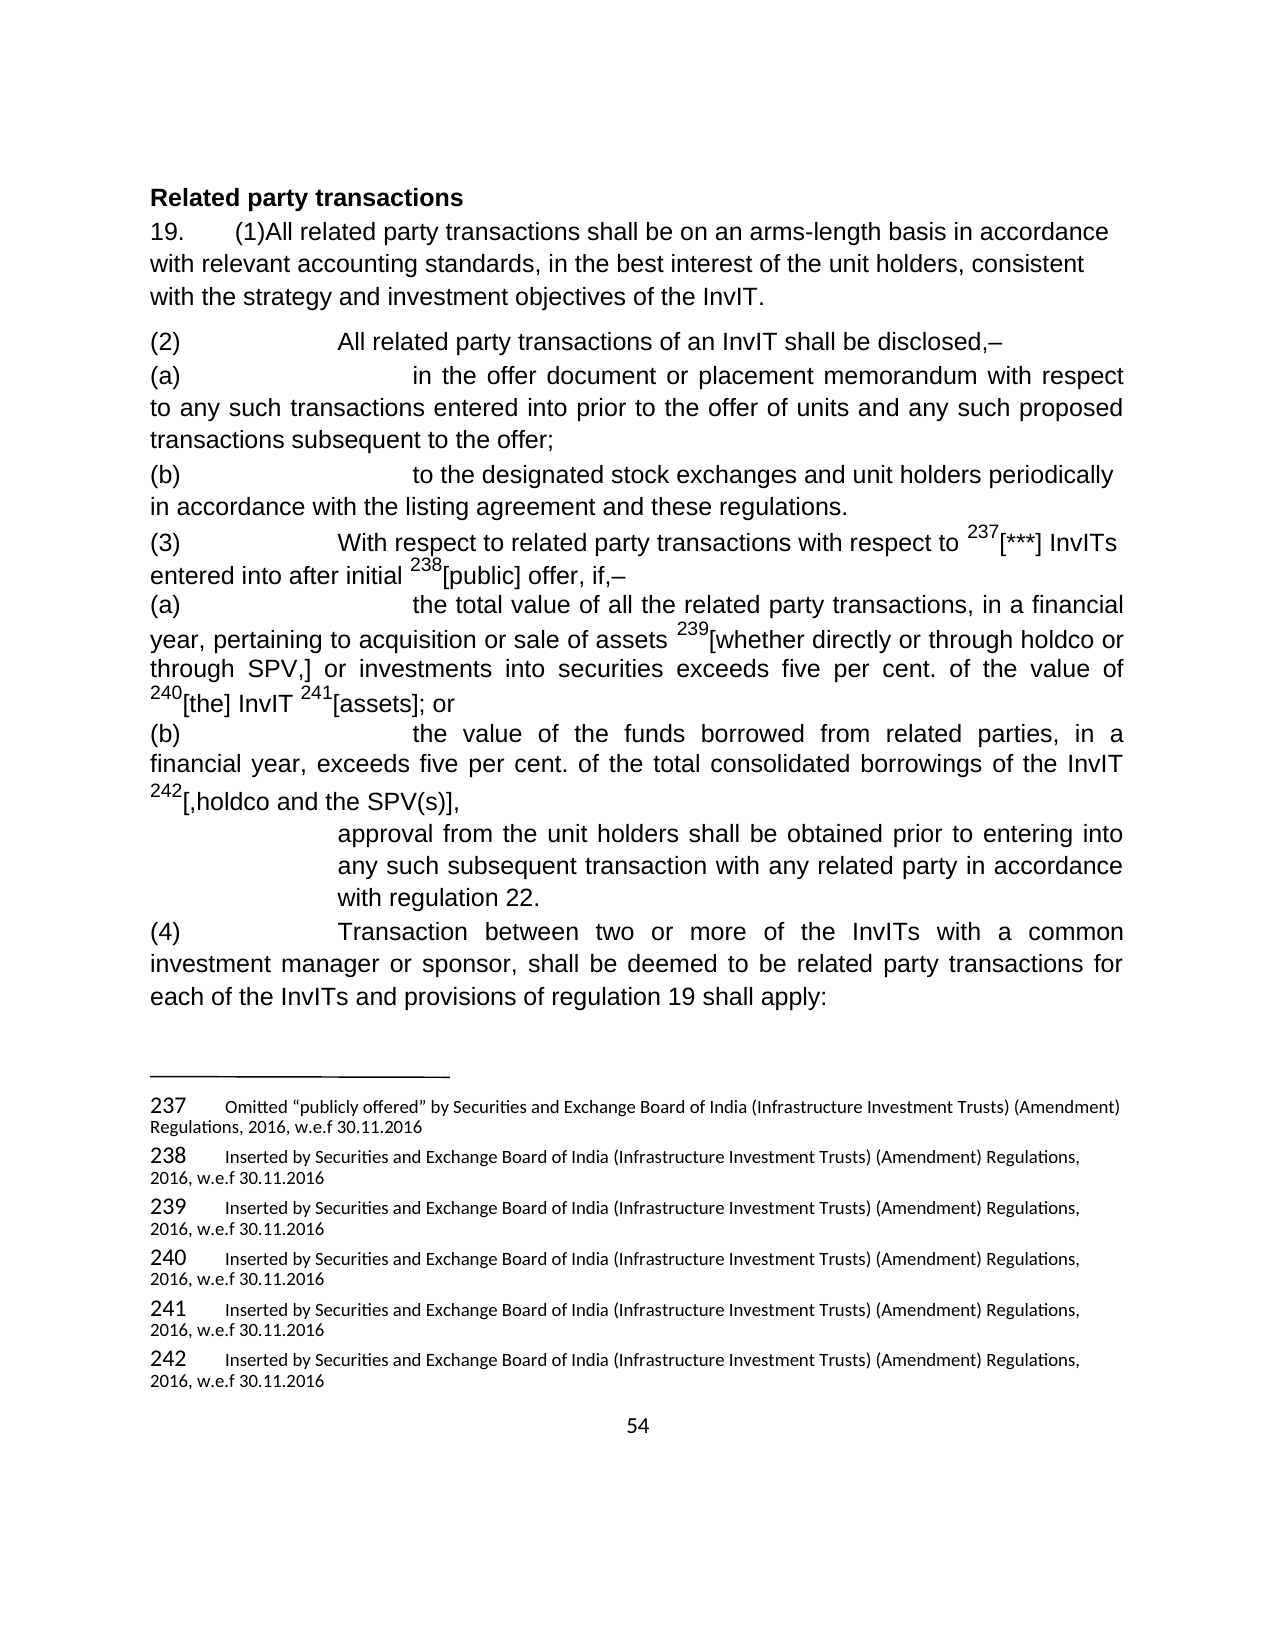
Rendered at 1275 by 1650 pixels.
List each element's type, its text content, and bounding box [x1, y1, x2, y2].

list Inserted by Securities and Exchange Board of India (Infrastructure Investment Trusts) (Amendment) Regulations, 2016, w.e.f 30.11.2016 [150, 1346, 1125, 1392]
list Omitted “publicly offered” by Securities and Exchange Board of India (Infrastructure Investment Trusts) (Amendment) Regulations, 2016, w.e.f 30.11.2016 [150, 1093, 1125, 1138]
list (1)All related party transactions shall be on an arms-length basis in accordance with relevant accounting standards, in the best interest of the unit holders, consistent with the strategy and investment objectives of the InvIT. [150, 217, 1125, 310]
text approval from the unit holders shall be obtained prior to entering into any such subsequent transaction with any related party in accordance with regulation 22. [337, 818, 1125, 912]
list All related party transactions of an InvIT shall be disclosed,– [150, 327, 1125, 356]
list With respect to related party transactions with respect to 237[***] InvITs entered into after initial 238[public] offer, if,– [150, 524, 1125, 592]
list the total value of all the related party transactions, in a financial year, pertaining to acquisition or sale of assets 239[whether directly or through holdco or through SPV,] or investments into securities exceeds five per cent. of the value of 240[the] InvIT 241[assets]; or [150, 592, 1125, 719]
list the value of the funds borrowed from related parties, in a financial year, exceeds five per cent. of the total consolidated borrowings of the InvIT 242[,holdco and the SPV(s)], [150, 719, 1125, 817]
list in the offer document or placement memorandum with respect to any such transactions entered into prior to the offer of units and any such proposed transactions subsequent to the offer; [150, 361, 1125, 454]
list Transaction between two or more of the InvITs with a common investment manager or sponsor, shall be deemed to be related party transactions for each of the InvITs and provisions of regulation 19 shall apply: [150, 917, 1125, 1011]
list Inserted by Securities and Exchange Board of India (Infrastructure Investment Trusts) (Amendment) Regulations, 2016, w.e.f 30.11.2016 [150, 1194, 1125, 1240]
text Related party transactions [150, 183, 1125, 211]
list Inserted by Securities and Exchange Board of India (Infrastructure Investment Trusts) (Amendment) Regulations, 2016, w.e.f 30.11.2016 [150, 1143, 1125, 1189]
list Inserted by Securities and Exchange Board of India (Infrastructure Investment Trusts) (Amendment) Regulations, 2016, w.e.f 30.11.2016 [150, 1245, 1125, 1290]
text 54 [150, 1411, 1125, 1439]
list Inserted by Securities and Exchange Board of India (Infrastructure Investment Trusts) (Amendment) Regulations, 2016, w.e.f 30.11.2016 [150, 1295, 1125, 1341]
list to the designated stock exchanges and unit holders periodically in accordance with the listing agreement and these regulations. [150, 459, 1125, 520]
